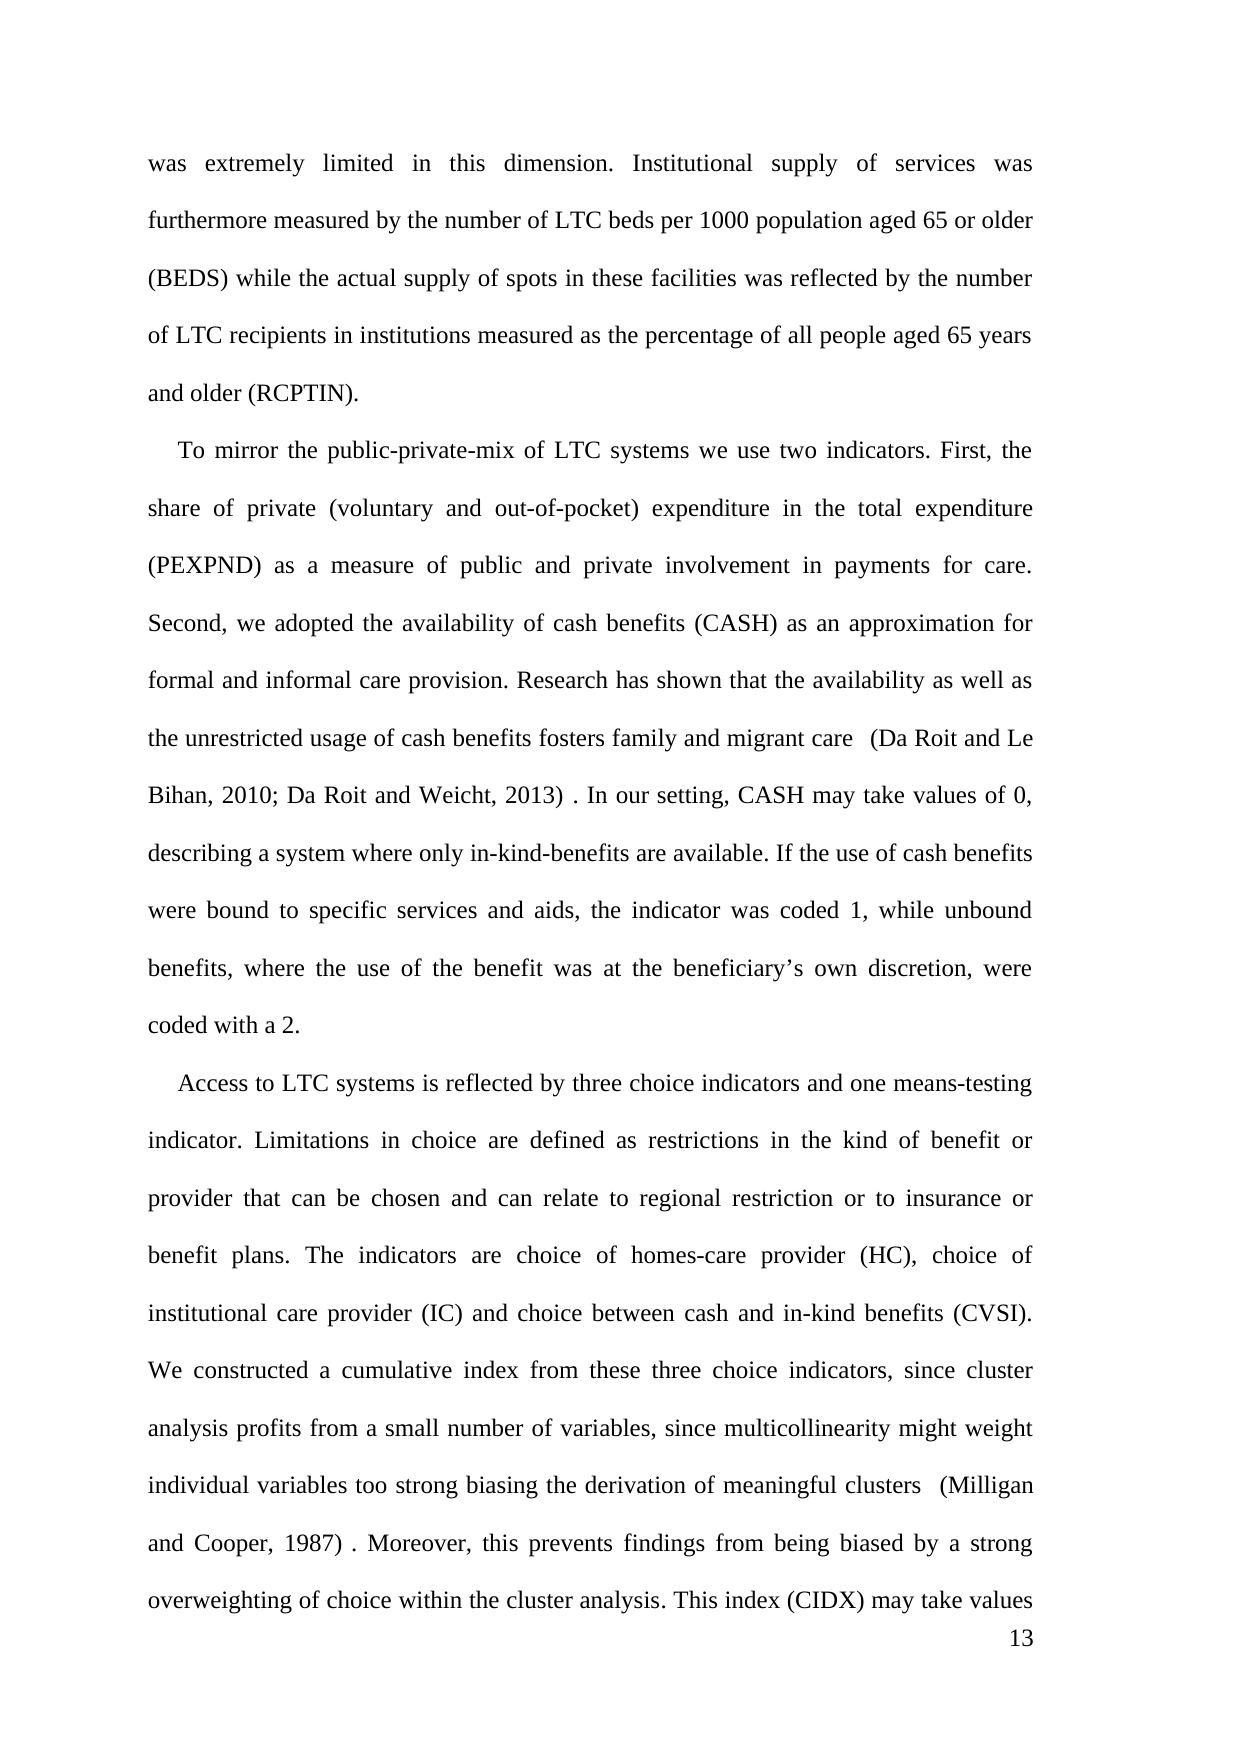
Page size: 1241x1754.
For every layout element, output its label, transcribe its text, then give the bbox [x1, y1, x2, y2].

text To mirror the public-private-mix of LTC systems we use two indicators. First, the share of private (voluntary and out-of-pocket) expenditure in the total expenditure (PEXPND) as a measure of public and private involvement in payments for care. Second, we adopted the availability of cash benefits (CASH) as an approximation for formal and informal care provision. Research has shown that the availability as well as the unrestricted usage of cash benefits fosters family and migrant care . In our setting, CASH may take values of 0, describing a system where only in-kind-benefits are available. If the use of cash benefits were bound to specific services and aids, the indicator was coded 1, while unbound benefits, where the use of the benefit was at the beneficiary’s own discretion, were coded with a 2. [148, 435, 1034, 1039]
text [148, 1068, 1034, 1614]
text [148, 148, 1034, 406]
